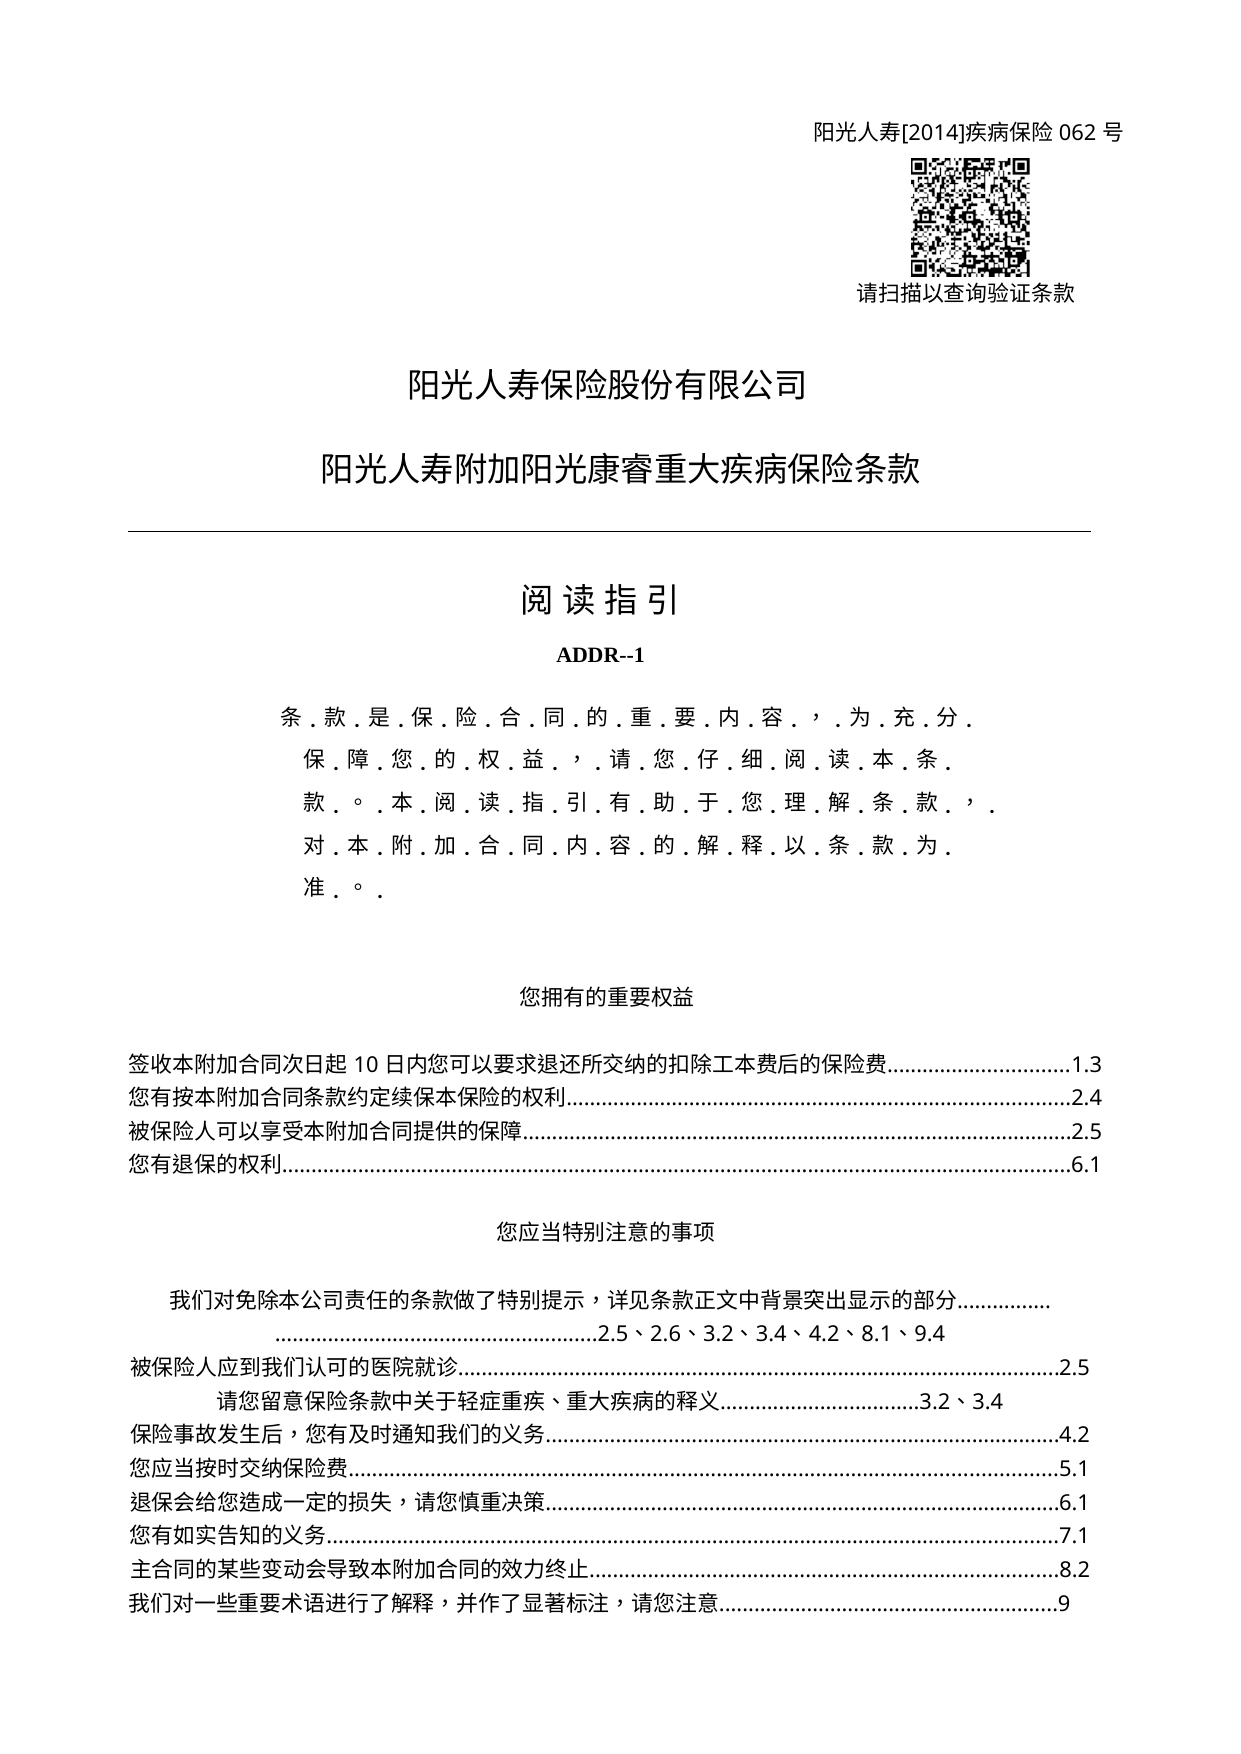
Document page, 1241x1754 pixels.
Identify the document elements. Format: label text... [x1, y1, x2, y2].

text 退保会给您造成一定的损失，请您慎重决策 6.1 [117, 1487, 1103, 1516]
text 我们对一些重要术语进行了解释，并作了显著标注，请您注意 9 [128, 1587, 1134, 1617]
text 请您留意保险条款中关于轻症重疾、重大疾病的释义..................................3.2、3.4 [117, 1386, 1103, 1415]
text 您应当特别注意的事项 [117, 1217, 1094, 1247]
text 您有退保的权利 6.1 [117, 1149, 1114, 1179]
text 您有按本附加合同条款约定续保本保险的权利 2.4 [117, 1082, 1114, 1112]
text ADDR--1 [117, 642, 1084, 667]
text .......................................................2.5、2.6、3.2、3.4、4.2、8.1、9.4 [117, 1318, 1103, 1348]
picture [911, 158, 1030, 277]
text 被保险人应到我们认可的医院就诊 2.5 [117, 1352, 1103, 1382]
text 条．款．是．保．险．合．同．的．重．要．内．容．，．为．充．分．保．障．您．的．权．益．，．请．您．仔．细．阅．读．本．条．款．。．本．阅．读．指．引．有．助．于．您．理．解．条．款．，．对．本．附．加．合．同．内．容．的．解．释．以．条．款．为．准．。． [280, 701, 1010, 912]
text 您有如实告知的义务 7.1 [117, 1520, 1103, 1550]
text 被保险人可以享受本附加合同提供的保障 2.5 [117, 1116, 1114, 1146]
text 保险事故发生后，您有及时通知我们的义务 4.2 [117, 1419, 1103, 1449]
text 阳光人寿[2014]疾病保险 062 号 [117, 117, 1124, 146]
text 您应当按时交纳保险费 5.1 [117, 1453, 1103, 1483]
text 阳光人寿附加阳光康睿重大疾病保险条款 [117, 446, 1124, 491]
text 我们对免除本公司责任的条款做了特别提示，详见条款正文中背景突出显示的部分................ [117, 1285, 1103, 1314]
text 签收本附加合同次日起 10 日内您可以要求退还所交纳的扣除工本费后的保险费 1.3 [117, 1048, 1114, 1078]
text 阅 读 指 引 [117, 576, 1083, 622]
subtitle 阳光人寿保险股份有限公司 [117, 362, 1098, 407]
text 您拥有的重要权益 [117, 982, 1097, 1012]
text 主合同的某些变动会导致本附加合同的效力终止 8.2 [117, 1554, 1103, 1584]
text 请扫描以查询验证条款 [117, 147, 1075, 308]
